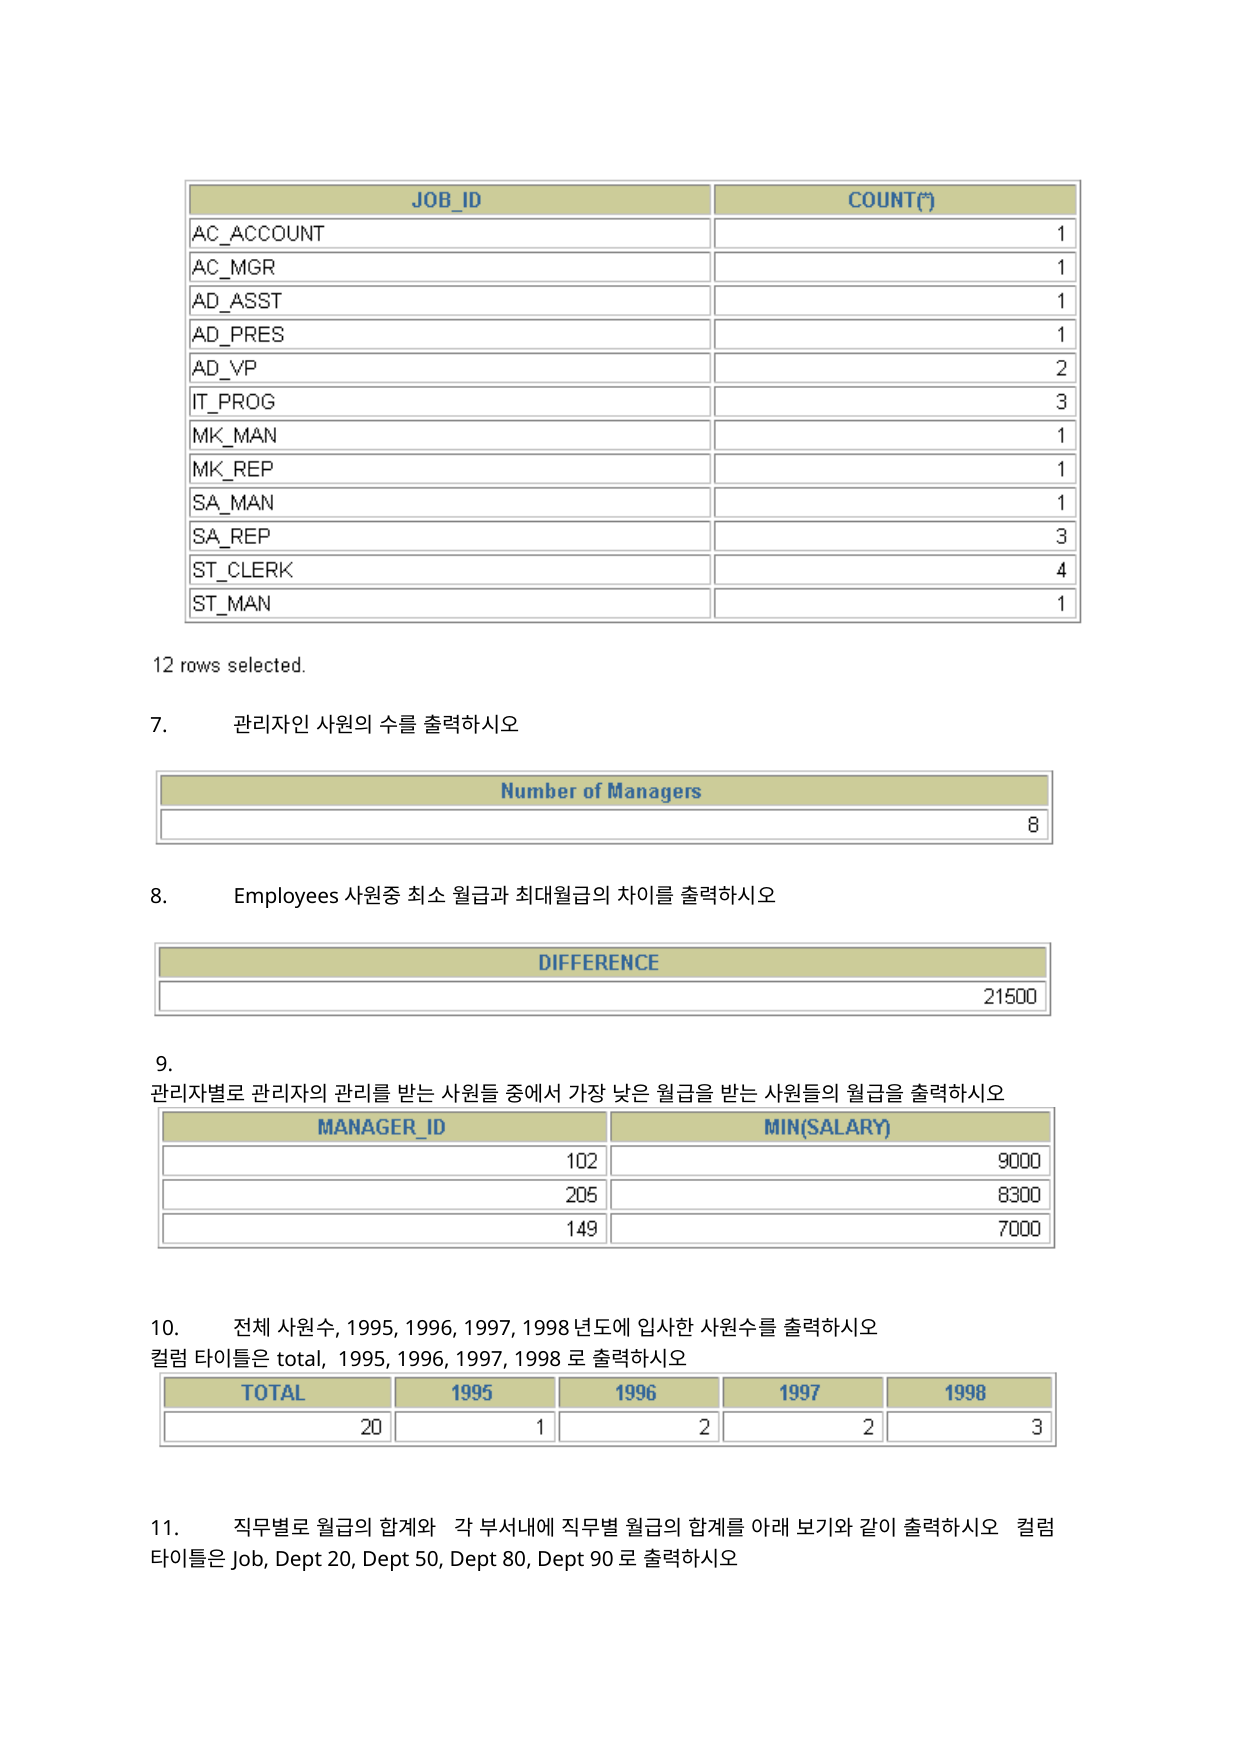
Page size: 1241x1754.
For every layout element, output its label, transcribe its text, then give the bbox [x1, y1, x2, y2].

text 9. [150, 1049, 1090, 1078]
text 11. 직무별로 월급의 합계와 각 부서내에 직무별 월급의 합계를 아래 보기와 같이 출력하시오 컬럼 타이틀은 Job, Dept 20, Dept 50, Dept 80, Dept 90로 출력하시오 [150, 1512, 1090, 1572]
picture [155, 1372, 1060, 1455]
text 7. 관리자인 사원의 수를 출력하시오 [150, 708, 1090, 738]
text 컬럼 타이틀은 total, 1995, 1996, 1997, 1998 로 출력하시오 [150, 1342, 1090, 1372]
picture [150, 938, 1056, 1021]
picture [150, 767, 1058, 851]
text 10. 전체 사원수, 1995, 1996, 1997, 1998년도에 입사한 사원수를 출력하시오 [150, 1311, 1090, 1342]
picture [150, 177, 1086, 680]
text 8. Employees 사원중 최소 월급과 최대월급의 차이를 출력하시오 [150, 879, 1090, 910]
text 관리자별로 관리자의 관리를 받는 사원들 중에서 가장 낮은 월급을 받는 사원들의 월급을 출력하시오 [150, 1078, 1090, 1108]
picture [155, 1107, 1057, 1255]
